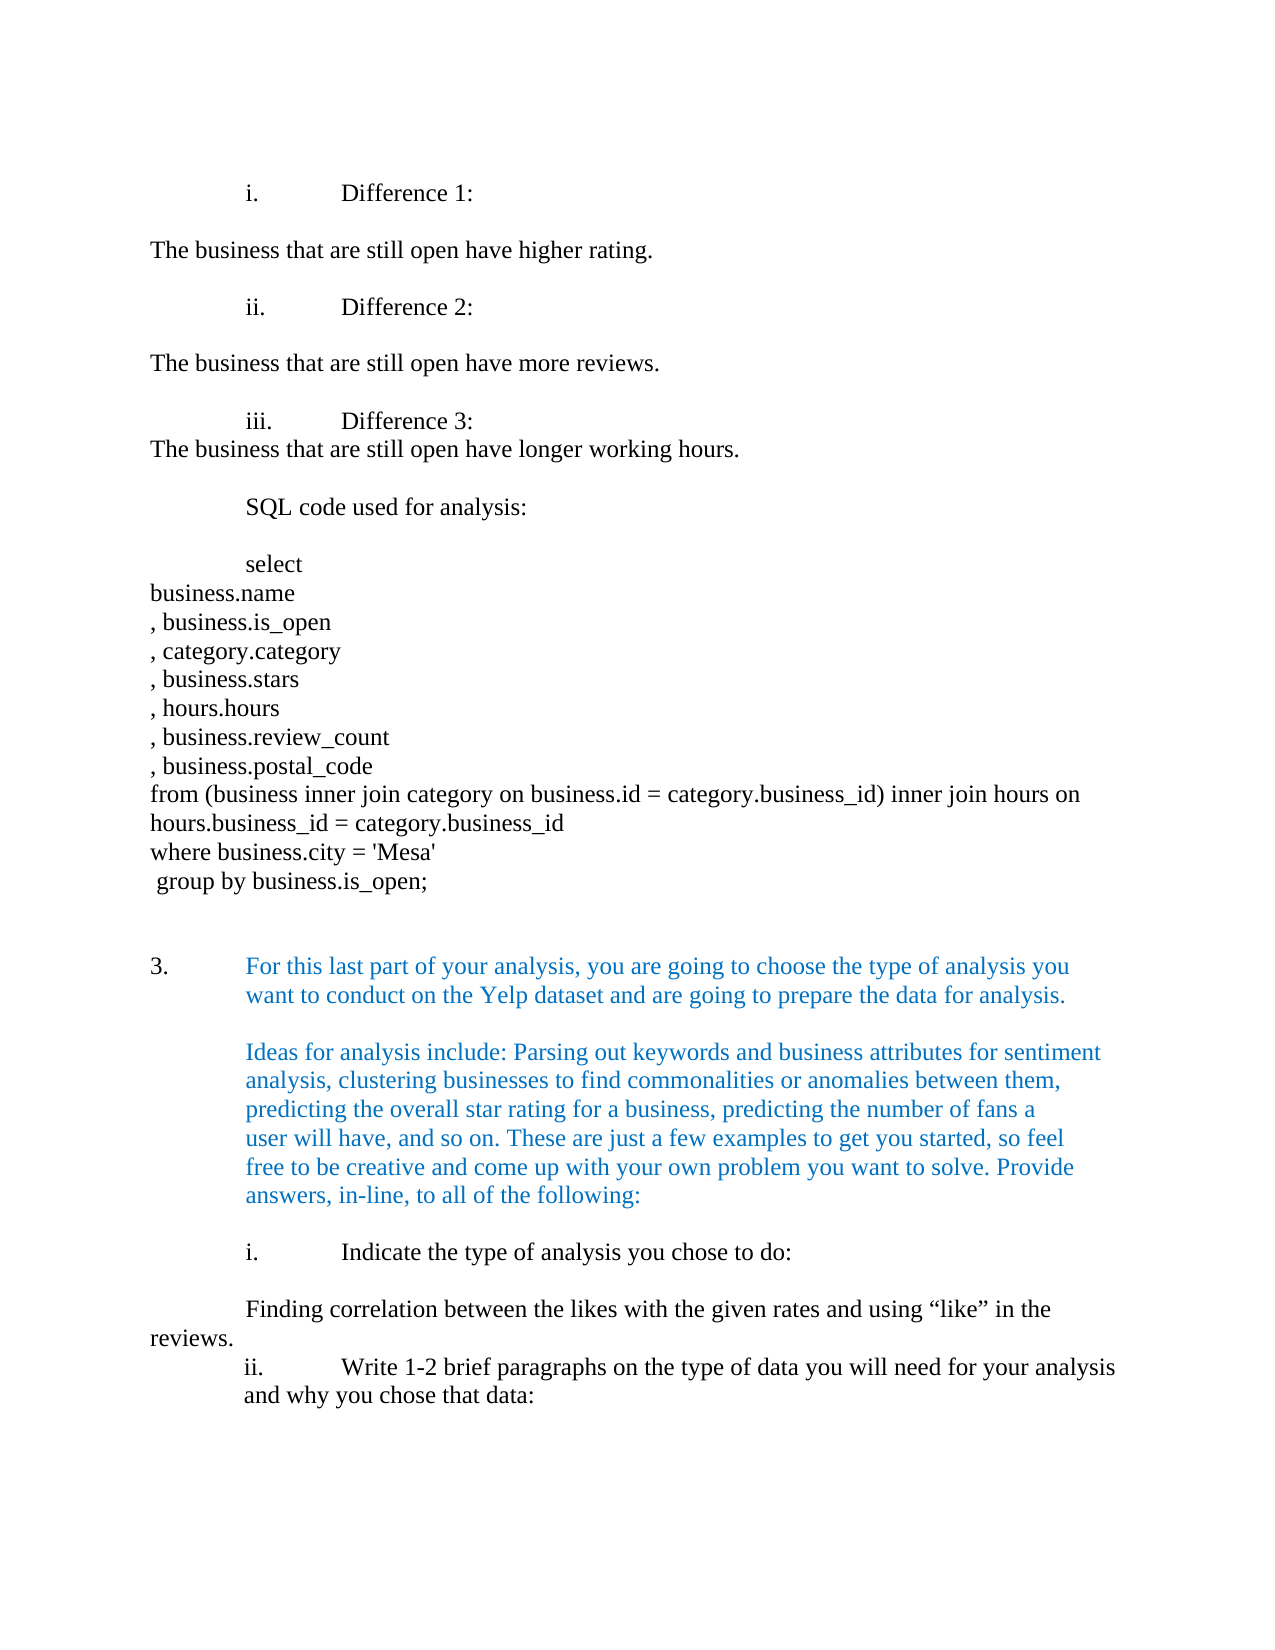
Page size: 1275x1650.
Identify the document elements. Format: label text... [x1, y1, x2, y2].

text where business.city = 'Mesa' [150, 837, 1125, 866]
text , category.category [150, 636, 1125, 664]
text answers, in-line, to all of the following: [150, 1181, 1125, 1209]
text , hours.hours [150, 693, 1125, 722]
text i. Difference 1: [150, 178, 1125, 207]
text , business.review_count [150, 722, 1125, 751]
text 3. For this last part of your analysis, you are going to choose the type of analysis you [150, 951, 1125, 980]
text i. Indicate the type of analysis you chose to do: [150, 1237, 1125, 1266]
text ii. Write 1-2 brief paragraphs on the type of data you will need for your analysis and why you chose that data: [234, 1352, 1125, 1409]
text select [150, 549, 1125, 578]
text group by business.is_open; [150, 866, 1125, 894]
text analysis, clustering businesses to find commonalities or anomalies between them, [150, 1066, 1125, 1094]
text The business that are still open have more reviews. [150, 348, 1125, 377]
text user will have, and so on. These are just a few examples to get you started, so feel [150, 1123, 1125, 1152]
text , business.is_open [150, 607, 1125, 636]
text ii. Difference 2: [150, 292, 1125, 320]
text , business.stars [150, 664, 1125, 693]
text free to be creative and come up with your own problem you want to solve. Provide [150, 1152, 1125, 1181]
text , business.postal_code [150, 751, 1125, 779]
text want to conduct on the Yelp dataset and are going to prepare the data for analysis. [150, 980, 1125, 1009]
text from (business inner join category on business.id = category.business_id) inner join hours on hours.business_id = category.business_id [150, 779, 1125, 837]
text Finding correlation between the likes with the given rates and using “like” in the reviews. [150, 1294, 1125, 1352]
text predicting the overall star rating for a business, predicting the number of fans a [150, 1094, 1125, 1123]
text The business that are still open have longer working hours. [150, 434, 1125, 463]
text business.name [150, 578, 1125, 607]
text The business that are still open have higher rating. [150, 235, 1125, 263]
text Ideas for analysis include: Parsing out keywords and business attributes for sentiment [150, 1037, 1125, 1066]
text SQL code used for analysis: [150, 492, 1125, 521]
text iii. Difference 3: [150, 406, 1125, 434]
